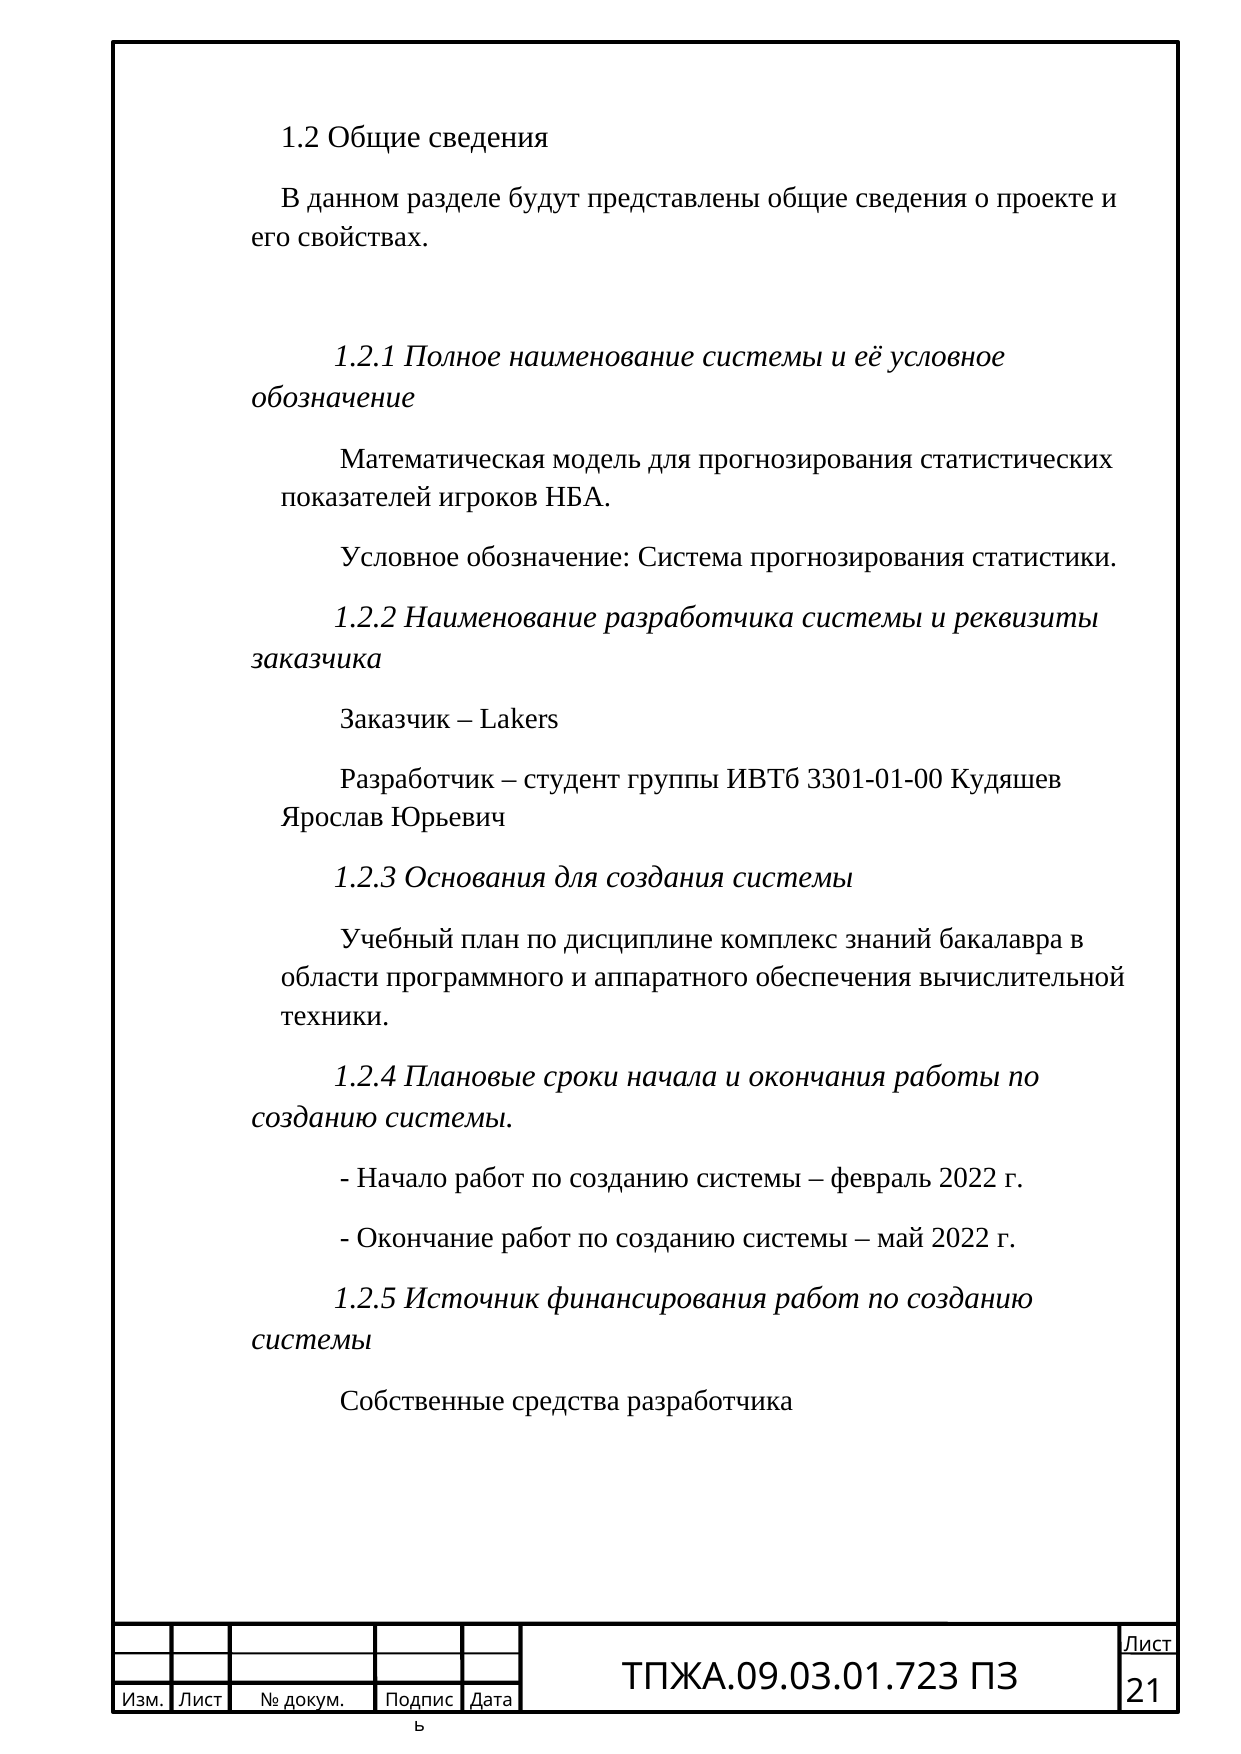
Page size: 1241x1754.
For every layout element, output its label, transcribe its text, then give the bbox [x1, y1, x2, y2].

text Условное обозначение: Система прогнозирования статистики. [281, 539, 1152, 572]
text 1.2.3 Основания для создания системы [251, 859, 1152, 895]
text 1.2.1 Полное наименование системы и её условное обозначение [251, 337, 1152, 415]
text 1.2.5 Источник финансирования работ по созданию системы [251, 1279, 1152, 1357]
text - Начало работ по созданию системы – февраль 2022 г. [281, 1161, 1152, 1194]
text 1.2.4 Плановые сроки начала и окончания работы по созданию системы. [251, 1057, 1152, 1134]
text - Окончание работ по созданию системы – май 2022 г. [281, 1220, 1152, 1253]
text Разработчик – студент группы ИВТб 3301-01-00 Кудяшев Ярослав Юрьевич [281, 761, 1152, 833]
text 1.2 Общие сведения [177, 118, 1152, 154]
text 1.2.2 Наименование разработчика системы и реквизиты заказчика [251, 598, 1152, 675]
text Заказчик – Lakers [281, 701, 1152, 735]
text Математическая модель для прогнозирования статистических показателей игроков НБА. [281, 441, 1152, 513]
text Учебный план по дисциплине комплекс знаний бакалавра в области программного и аппаратного обеспечения вычислительной техники. [281, 921, 1152, 1031]
text В данном разделе будут представлены общие сведения о проекте и его свойствах. [251, 180, 1152, 252]
text Собственные средства разработчика [281, 1383, 1152, 1416]
